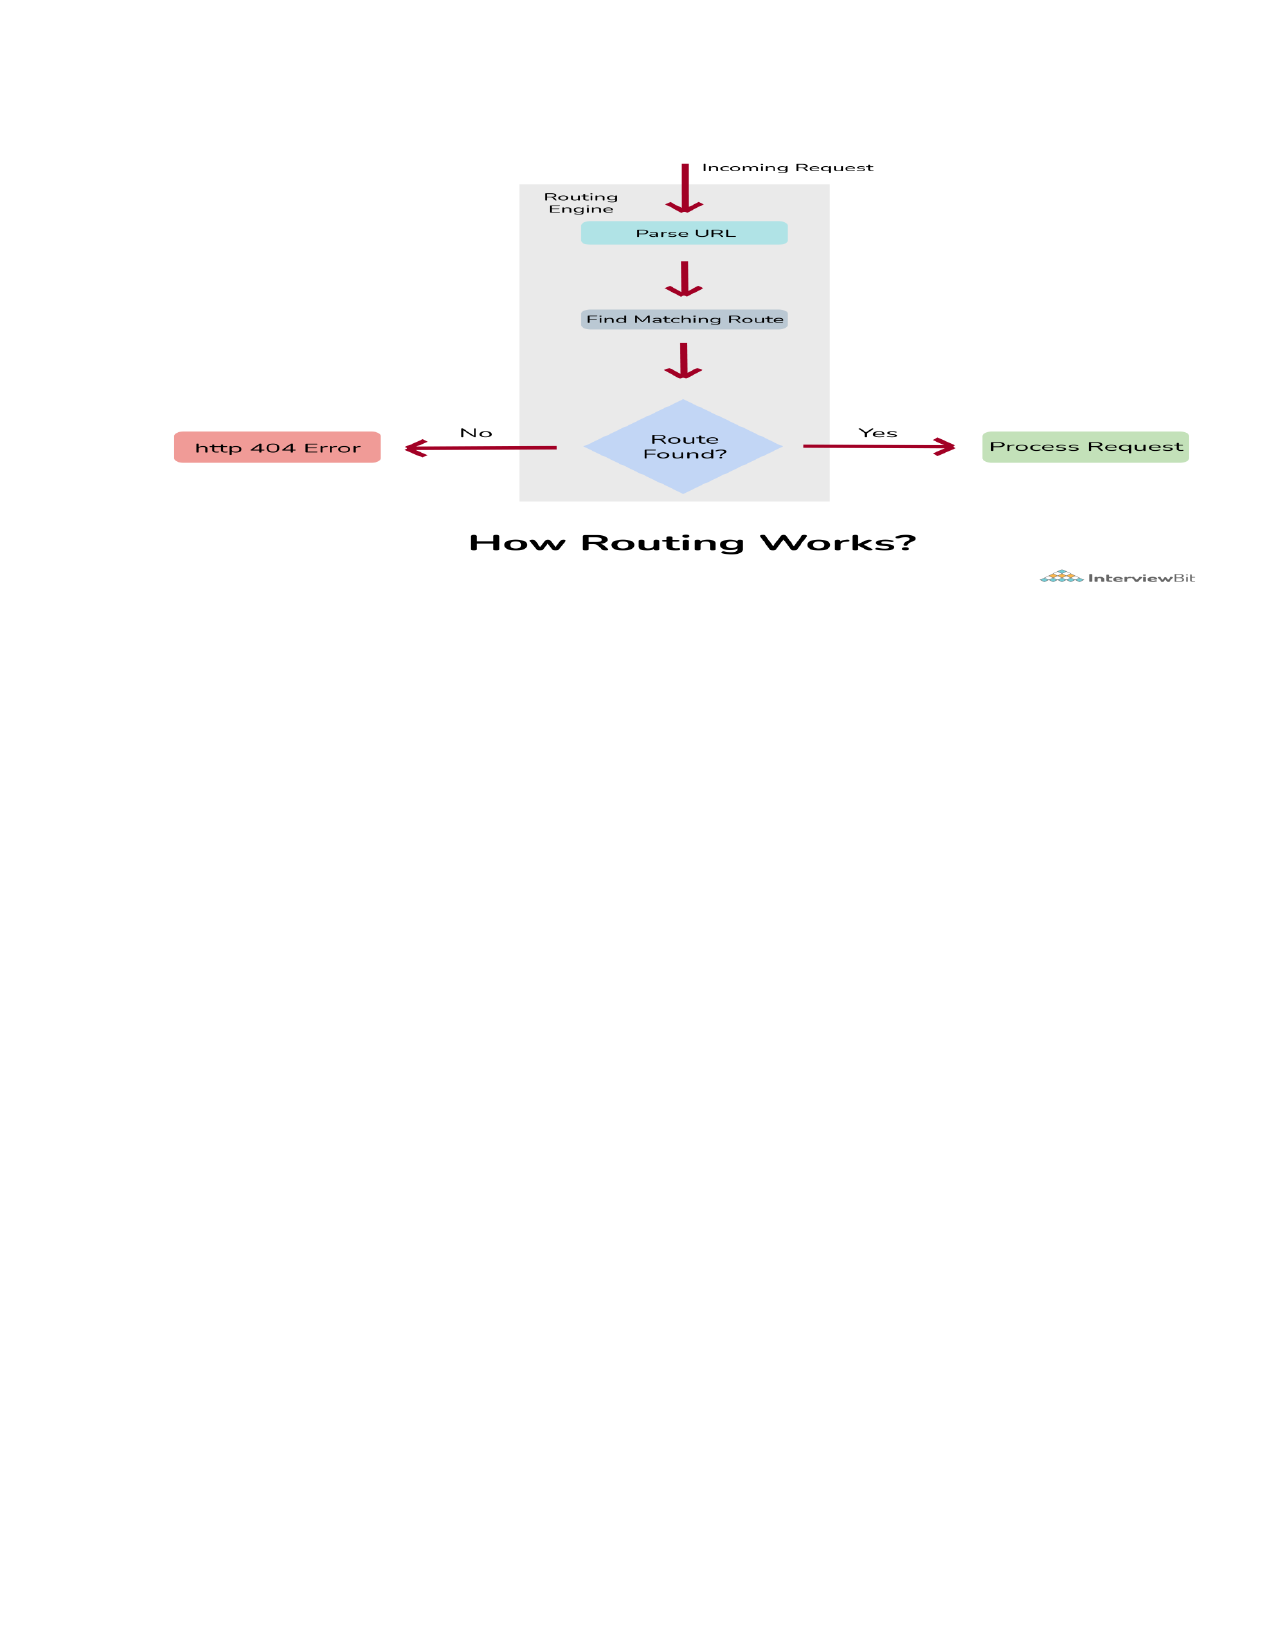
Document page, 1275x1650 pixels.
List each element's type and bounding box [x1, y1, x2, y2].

picture [150, 150, 1216, 589]
